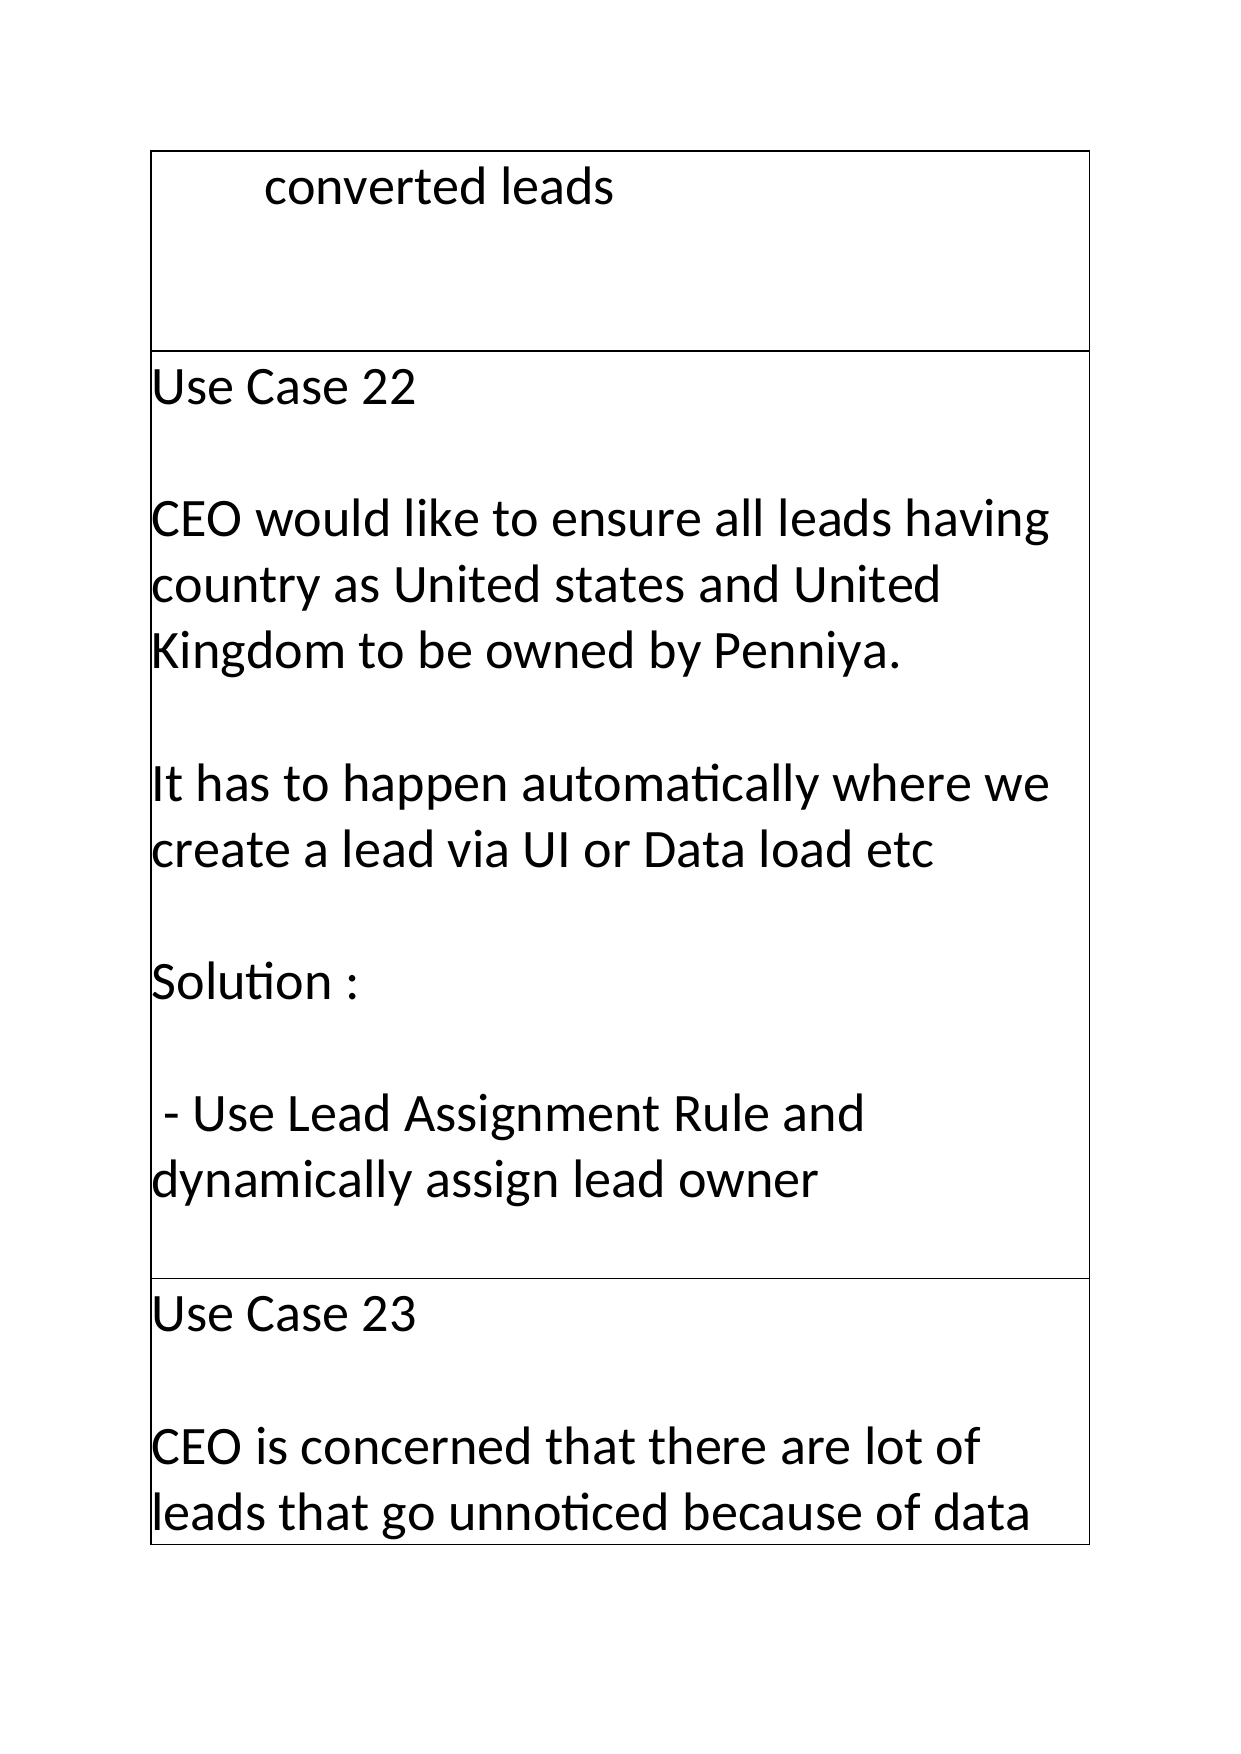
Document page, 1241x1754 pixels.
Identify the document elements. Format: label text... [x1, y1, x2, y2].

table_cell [152, 152, 1089, 350]
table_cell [152, 1279, 1089, 1544]
table_cell Use Case 22 CEO would like to ensure all leads having country as United states and United Kingdom to be owned by Penniya. It has to happen automatically where we create a lead via UI or Data load etc Solution : - Use Lead Assignment Rule and dynamically assign lead owner [152, 352, 1089, 1278]
